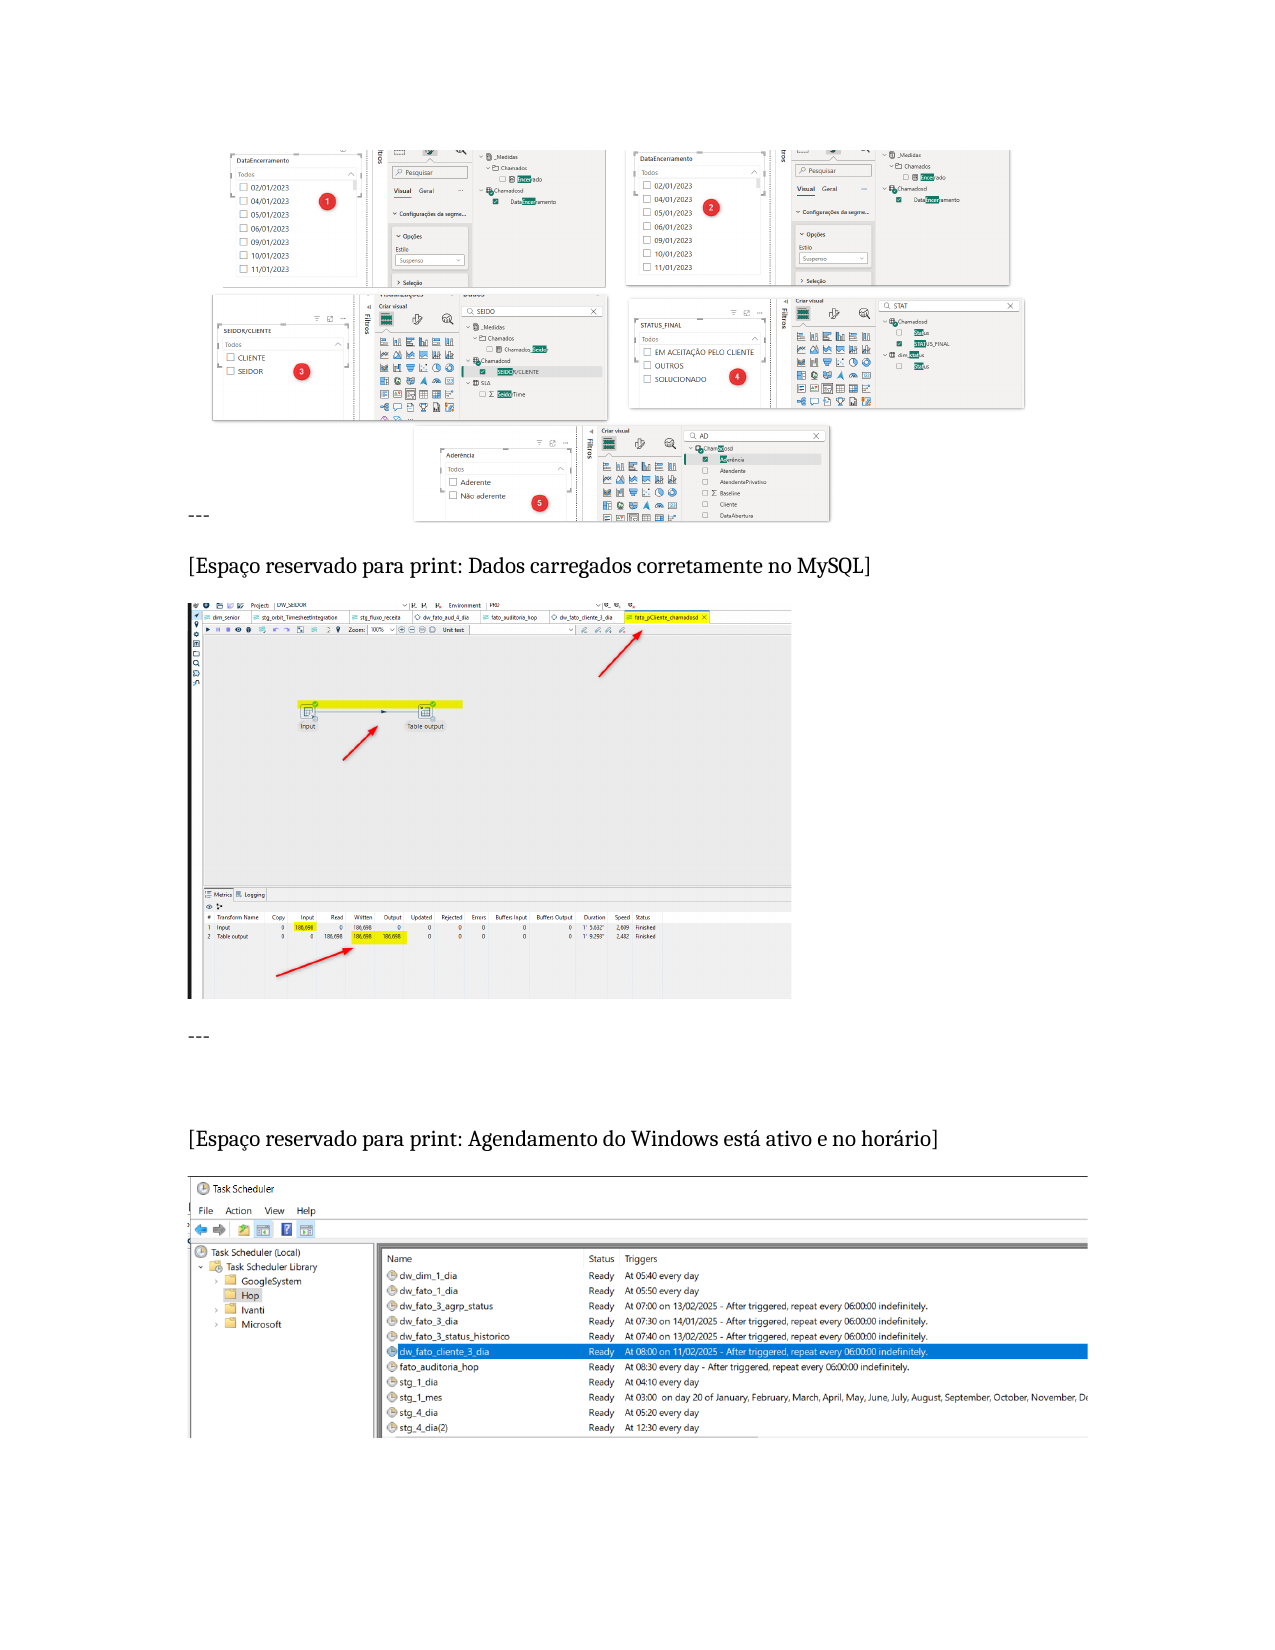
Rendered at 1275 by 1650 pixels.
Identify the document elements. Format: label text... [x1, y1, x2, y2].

picture [187, 1176, 1088, 1438]
text [Espaço reservado para print: Agendamento do Windows está ativo e no horário] [187, 1125, 1087, 1152]
text --- [187, 1023, 1087, 1050]
picture [187, 603, 792, 999]
text [Espaço reservado para print: Dados carregados corretamente no MySQL] [187, 553, 1087, 579]
picture [210, 150, 1026, 523]
